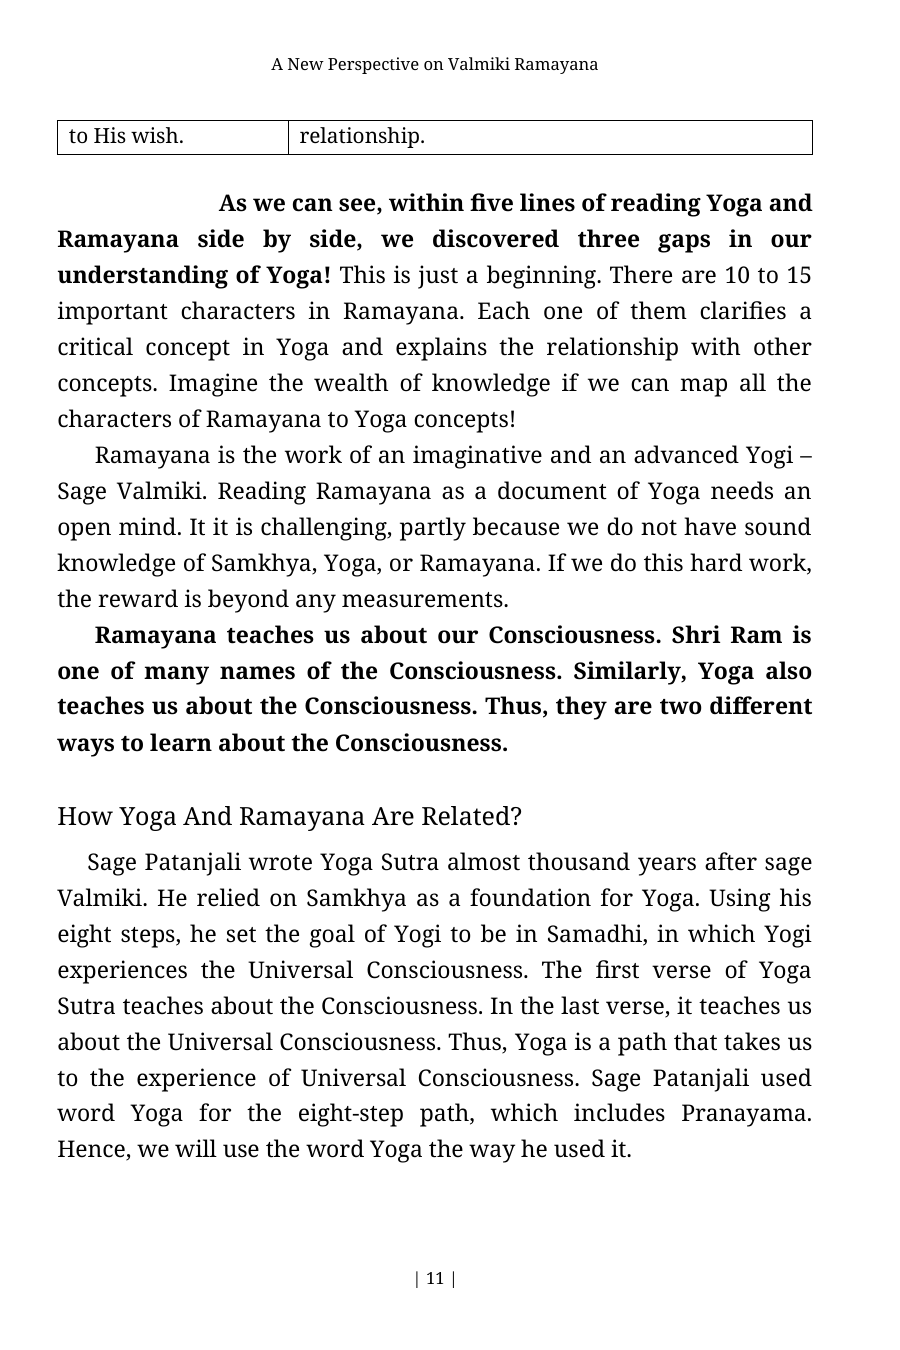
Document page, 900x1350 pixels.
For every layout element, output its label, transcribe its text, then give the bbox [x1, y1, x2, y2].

text Ramayana teaches us about our Consciousness. Shri Ram is one of many names of the Consciousness. Similarly, Yoga also teaches us about the Consciousness. Thus, they are two different ways to learn about the Consciousness. [57, 619, 813, 758]
subtitle How Yoga And Ramayana Are Related? [57, 798, 813, 832]
text As we can see, within five lines of reading Yoga and Ramayana side by side, we discovered three gaps in our understanding of Yoga! This is just a beginning. There are 10 to 15 important characters in Ramayana. Each one of them clarifies a critical concept in Yoga and explains the relationship with other concepts. Imagine the wealth of knowledge if we can map all the characters of Ramayana to Yoga concepts! [57, 187, 813, 434]
text Ramayana is the work of an imaginative and an advanced Yogi – Sage Valmiki. Reading Ramayana as a document of Yoga needs an open mind. It it is challenging, partly because we do not have sound knowledge of Samkhya, Yoga, or Ramayana. If we do this hard work, the reward is beyond any measurements. [57, 439, 813, 614]
table_cell Shri Ram and Sita separate according to His wish. [58, 121, 288, 154]
table_cell This is final status of the Energy and the Consciousness. Yoga books do not explain this relationship. [289, 121, 812, 154]
text Sage Patanjali wrote Yoga Sutra almost thousand years after sage Valmiki. He relied on Samkhya as a foundation for Yoga. Using his eight steps, he set the goal of Yogi to be in Samadhi, in which Yogi experiences the Universal Consciousness. The first verse of Yoga Sutra teaches about the Consciousness. In the last verse, it teaches us about the Universal Consciousness. Thus, Yoga is a path that takes us to the experience of Universal Consciousness. Sage Patanjali used word Yoga for the eight-step path, which includes Pranayama. Hence, we will use the word Yoga the way he used it. [57, 846, 813, 1164]
